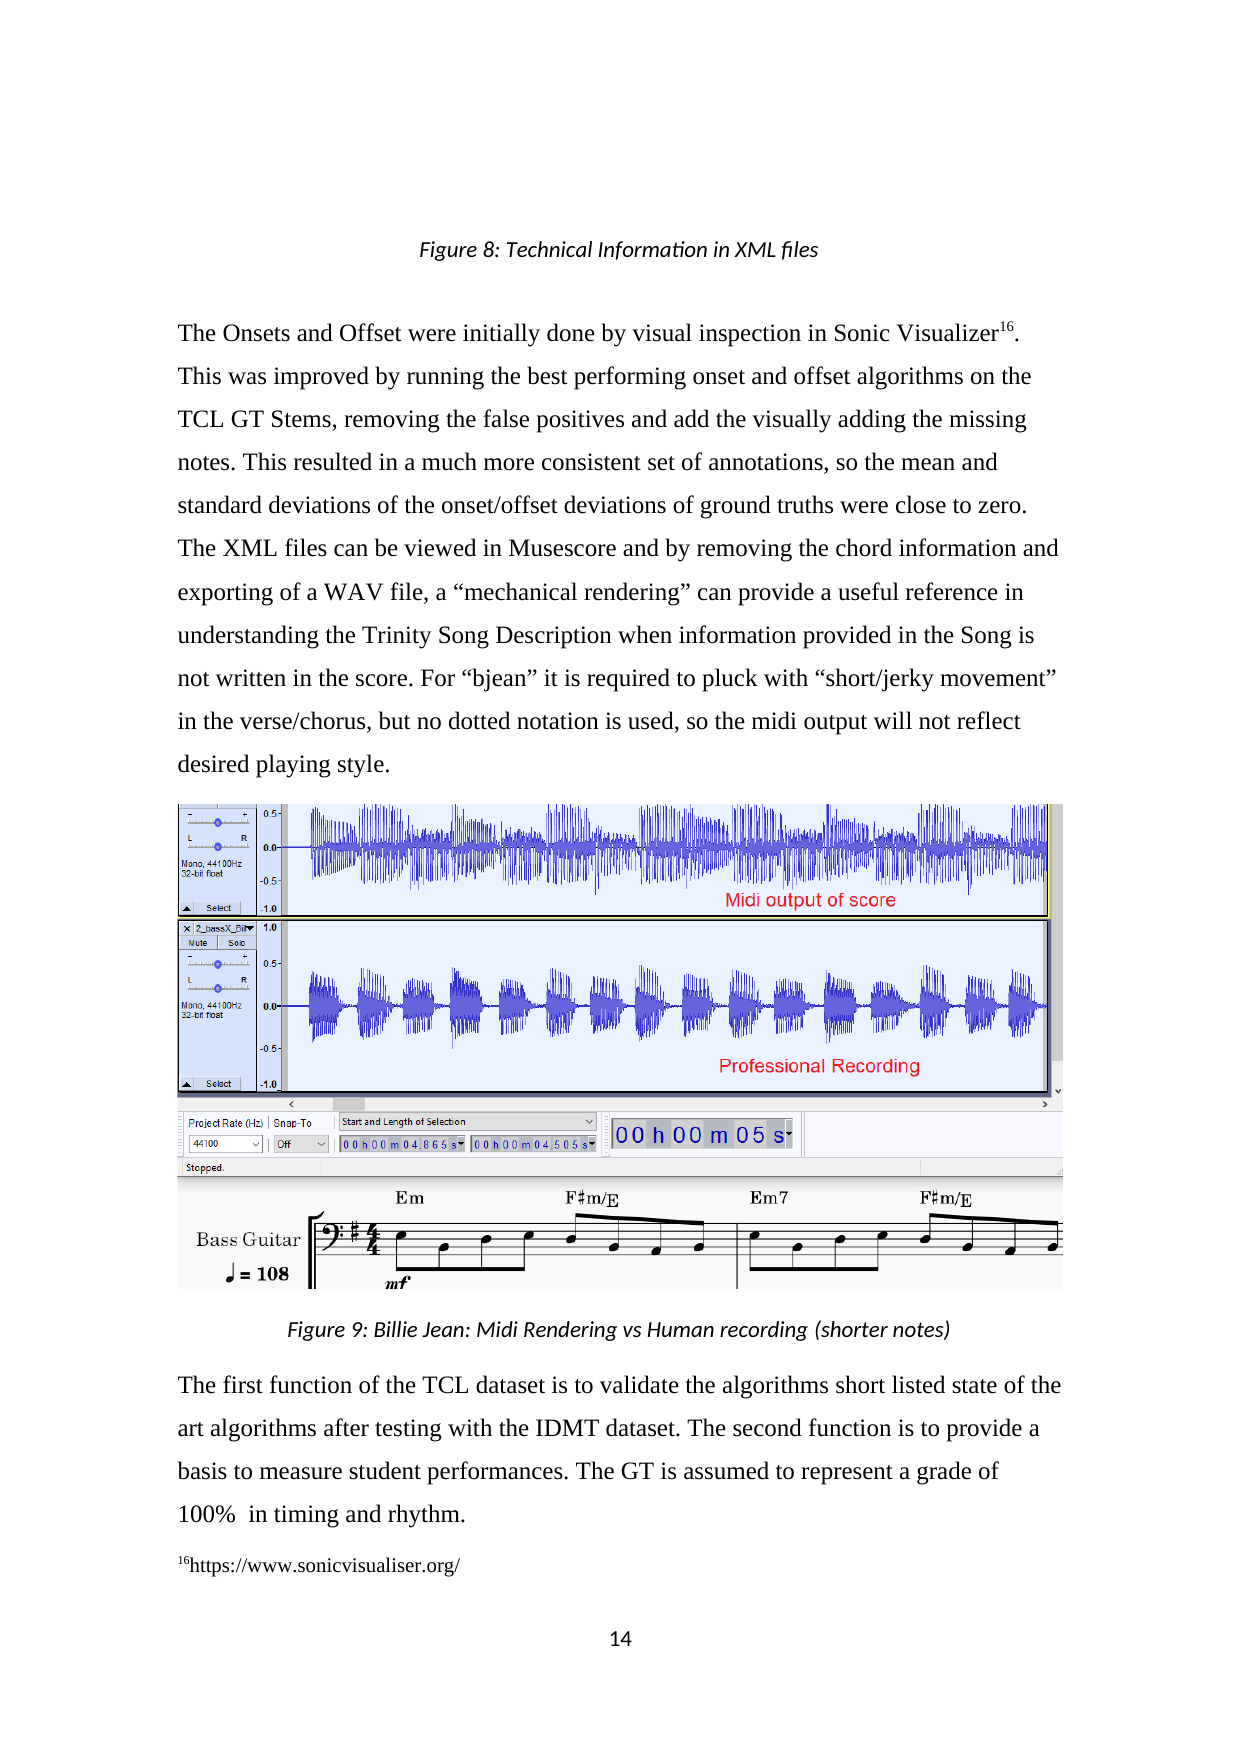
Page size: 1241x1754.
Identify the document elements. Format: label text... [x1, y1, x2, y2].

text Figure 8: Technical Information in XML files [177, 235, 1063, 263]
text The Onsets and Offset were initially done by visual inspection in Sonic Visualizer. This was improved by running the best performing onset and offset algorithms on the TCL GT Stems, removing the false positives and add the visually adding the missing notes. This resulted in a much more consistent set of annotations, so the mean and standard deviations of the onset/offset deviations of ground truths were close to zero. [177, 318, 1063, 519]
text The XML files can be viewed in Musescore and by removing the chord information and exporting of a WAV file, a “mechanical rendering” can provide a useful reference in understanding the Trinity Song Description when information provided in the Song is not written in the score. For “bjean” it is required to pluck with “short/jerky movement” in the verse/chorus, but no dotted notation is used, so the midi output will not reflect desired playing style. [177, 533, 1063, 778]
text Figure 9: Billie Jean: Midi Rendering vs Human recording (shorter notes) [177, 1316, 1063, 1343]
picture [177, 804, 1063, 1289]
text The first function of the TCL dataset is to validate the algorithms short listed state of the art algorithms after testing with the IDMT dataset. The second function is to provide a basis to measure student performances. The GT is assumed to represent a grade of 100% in timing and rhythm. [177, 1370, 1063, 1528]
